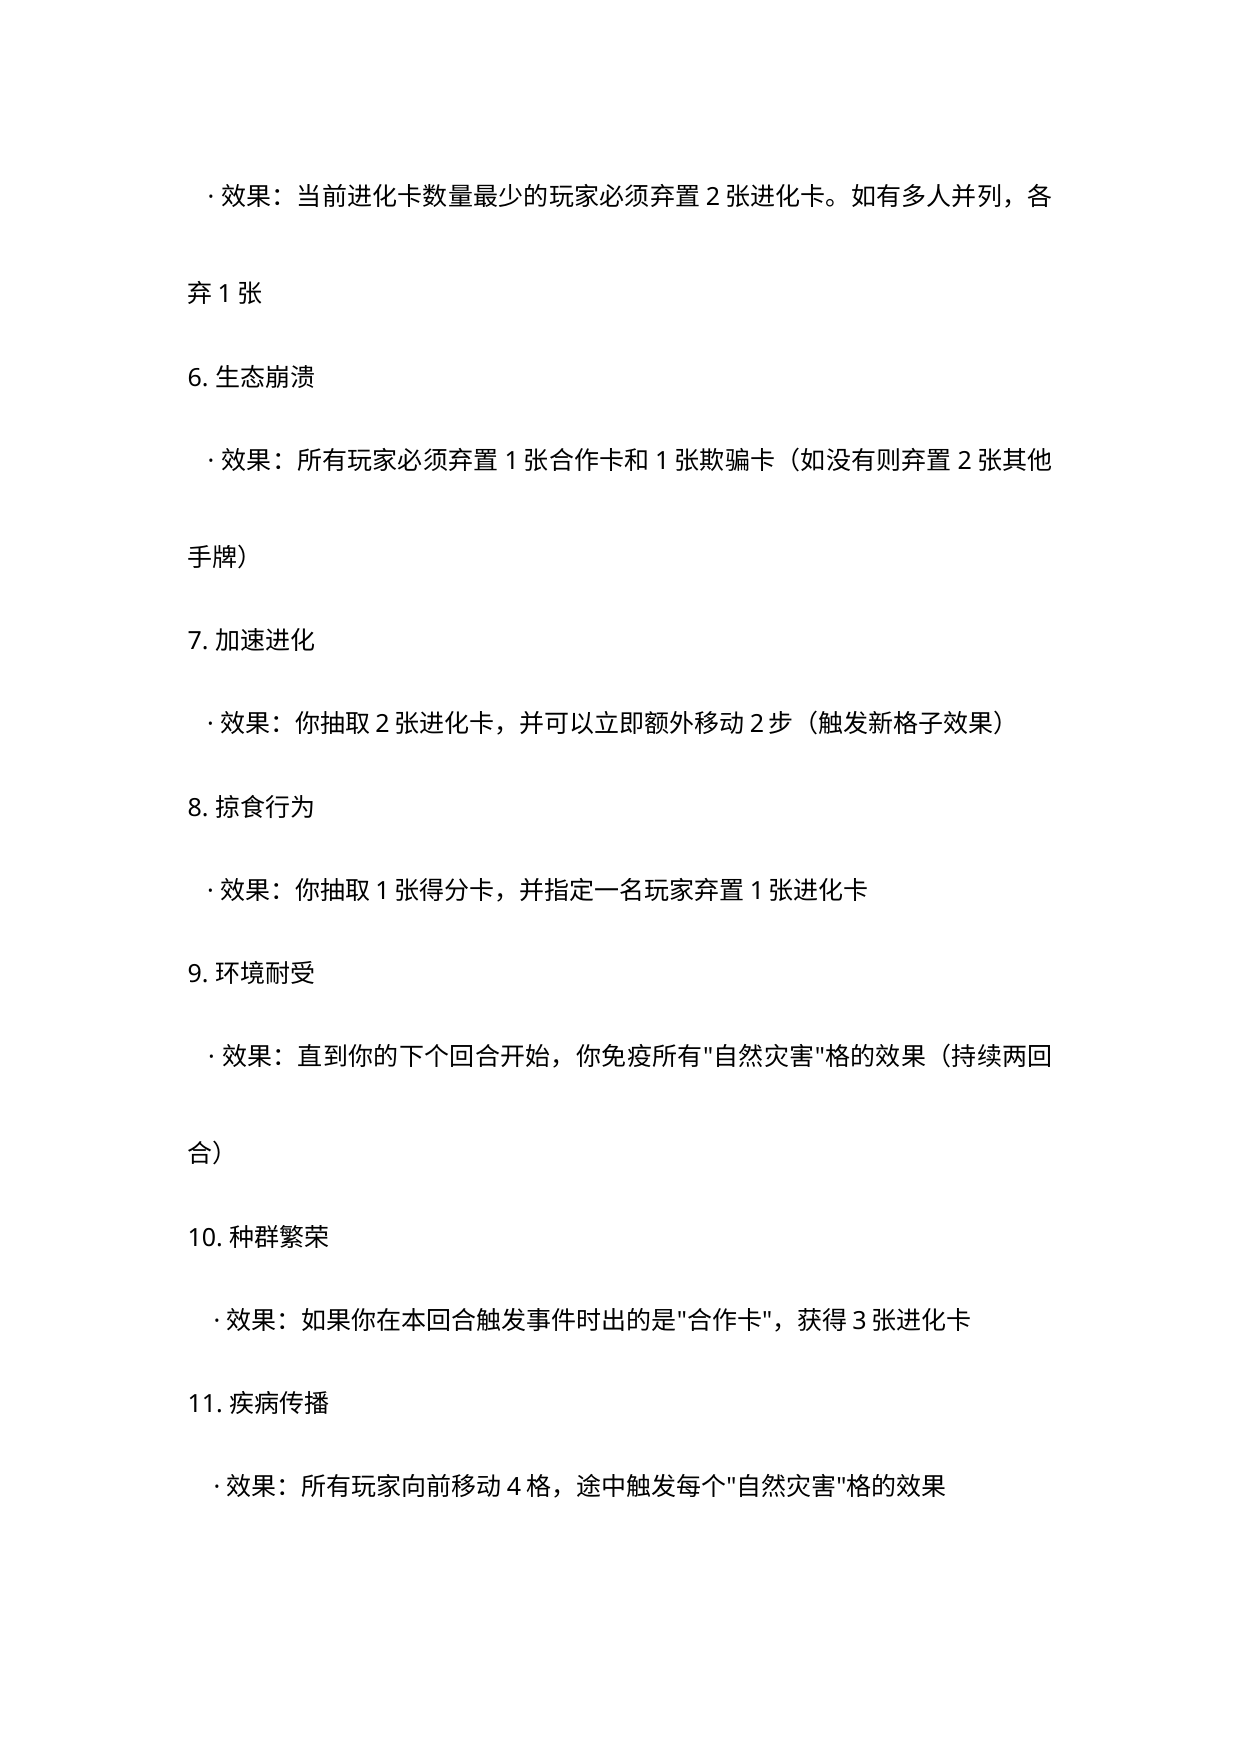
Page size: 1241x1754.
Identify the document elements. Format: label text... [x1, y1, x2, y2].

text · 效果：你抽取2张进化卡，并可以立即额外移动2步（触发新格子效果） [187, 689, 1053, 754]
text 9. 环境耐受 [187, 939, 1053, 1004]
text · 效果：所有玩家向前移动4格，途中触发每个"自然灾害"格的效果 [187, 1452, 1053, 1517]
text · 效果：如果你在本回合触发事件时出的是"合作卡"，获得3张进化卡 [187, 1286, 1053, 1351]
text 6. 生态崩溃 [187, 343, 1053, 408]
text · 效果：所有玩家必须弃置1张合作卡和1张欺骗卡（如没有则弃置2张其他手牌） [187, 426, 1053, 588]
text · 效果：你抽取1张得分卡，并指定一名玩家弃置1张进化卡 [187, 856, 1053, 921]
text 7. 加速进化 [187, 606, 1053, 671]
text 10. 种群繁荣 [187, 1203, 1053, 1268]
text · 效果：直到你的下个回合开始，你免疫所有"自然灾害"格的效果（持续两回合） [187, 1022, 1053, 1184]
text · 效果：当前进化卡数量最少的玩家必须弃置2张进化卡。如有多人并列，各弃1张 [187, 162, 1053, 324]
text 11. 疾病传播 [187, 1369, 1053, 1434]
text 8. 掠食行为 [187, 773, 1053, 838]
